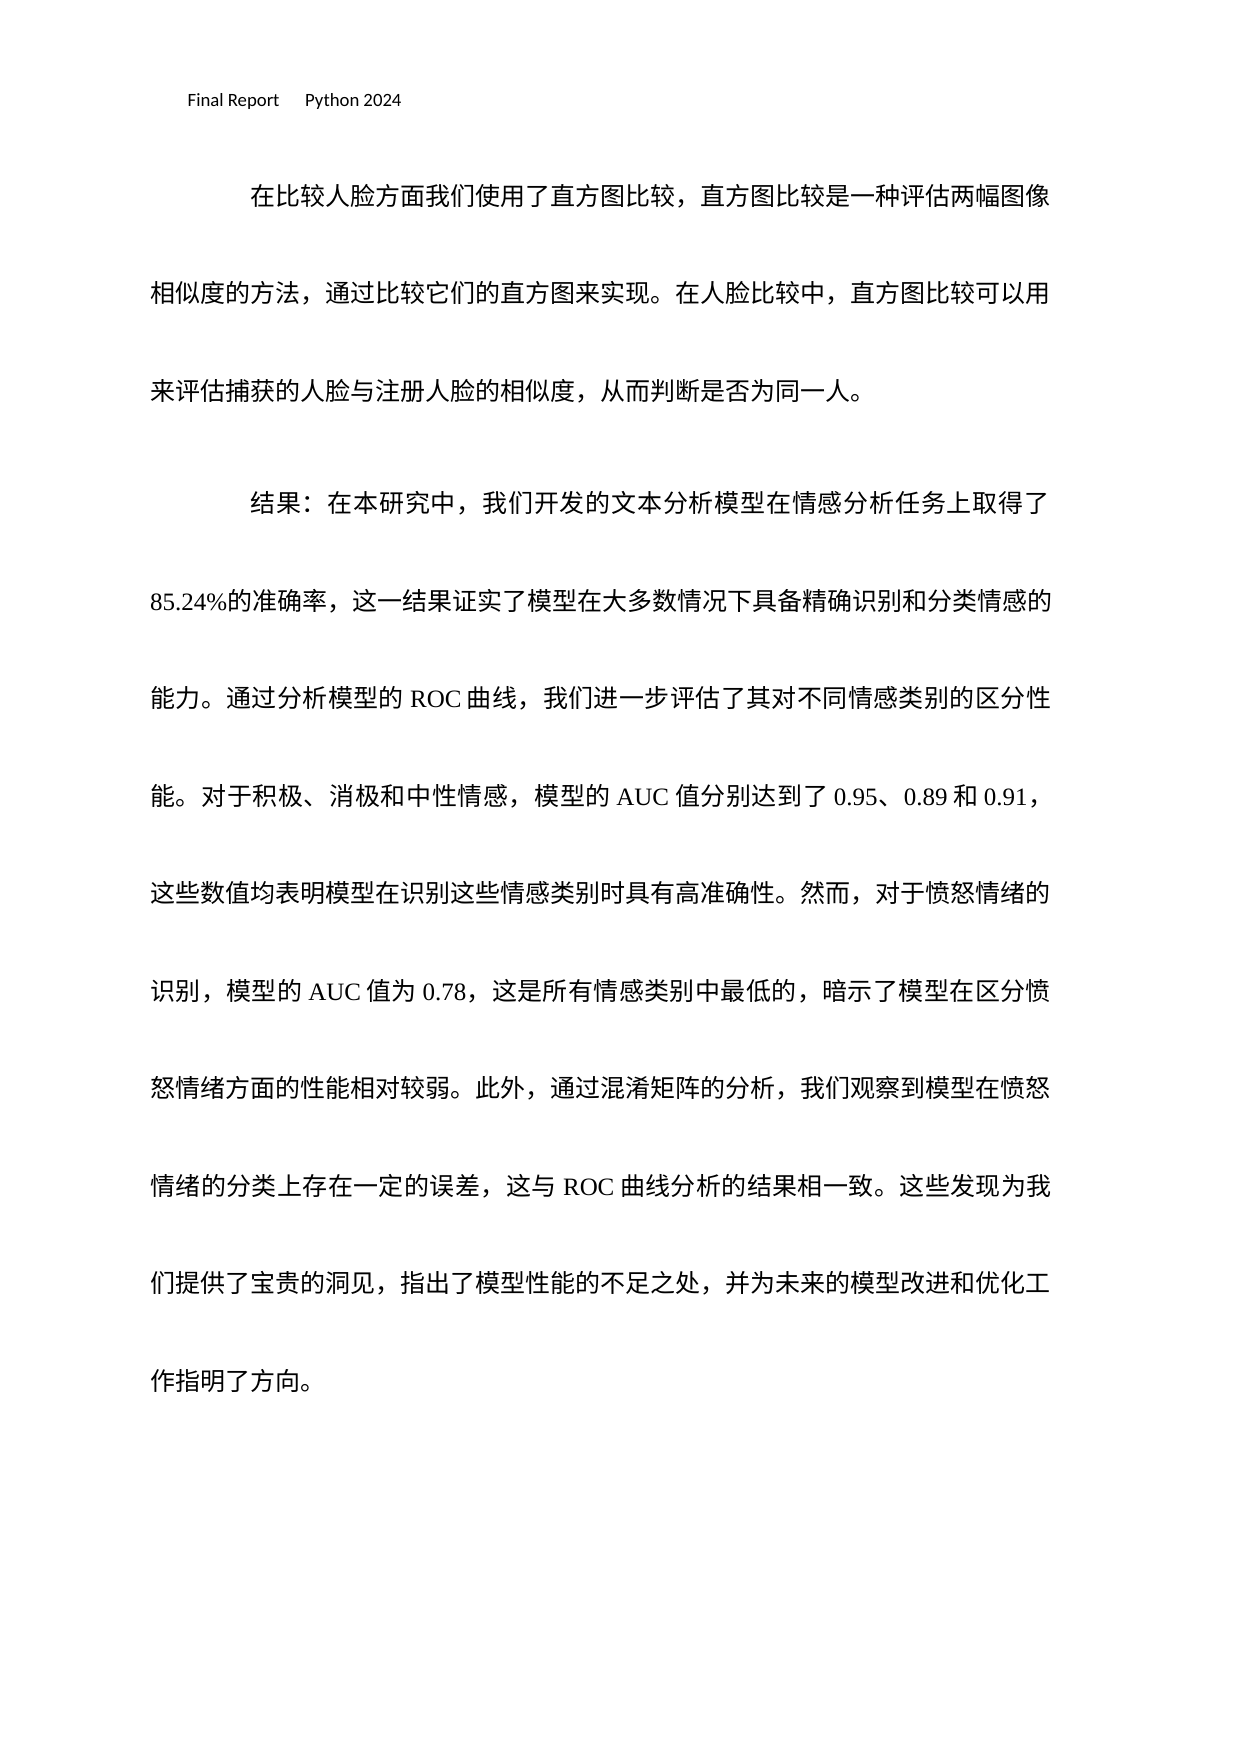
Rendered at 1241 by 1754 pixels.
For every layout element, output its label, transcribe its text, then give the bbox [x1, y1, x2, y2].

text 结果：在本研究中，我们开发的文本分析模型在情感分析任务上取得了85.24%的准确率，这一结果证实了模型在大多数情况下具备精确识别和分类情感的能力。通过分析模型的ROC曲线，我们进一步评估了其对不同情感类别的区分性能。对于积极、消极和中性情感，模型的AUC值分别达到了0.95、0.89和0.91，这些数值均表明模型在识别这些情感类别时具有高准确性。然而，对于愤怒情绪的识别，模型的AUC值为0.78，这是所有情感类别中最低的，暗示了模型在区分愤怒情绪方面的性能相对较弱。此外，通过混淆矩阵的分析，我们观察到模型在愤怒情绪的分类上存在一定的误差，这与ROC曲线分析的结果相一致。这些发现为我们提供了宝贵的洞见，指出了模型性能的不足之处，并为未来的模型改进和优化工作指明了方向。 [150, 469, 1053, 1412]
text 在比较人脸方面我们使用了直方图比较，直方图比较是一种评估两幅图像相似度的方法，通过比较它们的直方图来实现。在人脸比较中，直方图比较可以用来评估捕获的人脸与注册人脸的相似度，从而判断是否为同一人。 [150, 162, 1053, 422]
